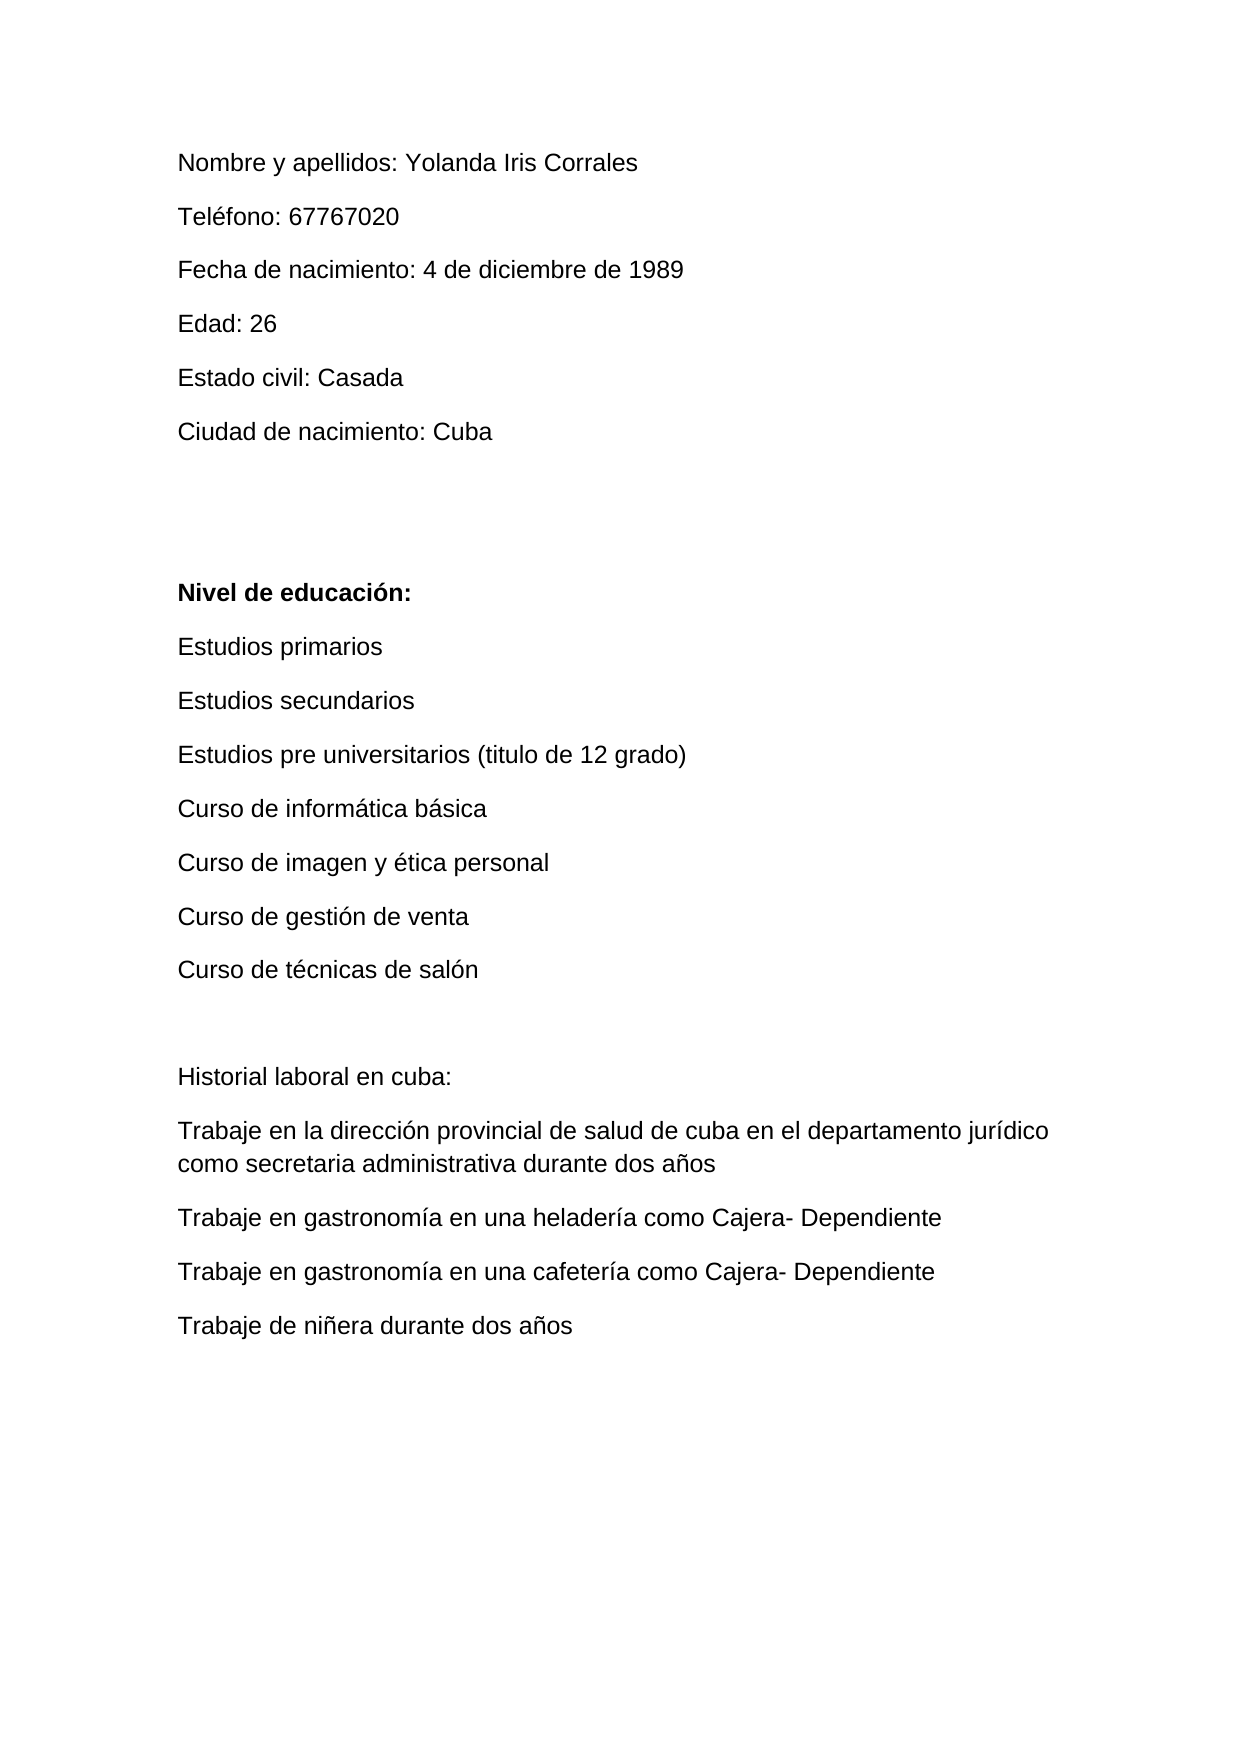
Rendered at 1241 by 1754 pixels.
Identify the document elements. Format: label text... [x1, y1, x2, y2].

text Teléfono: 67767020 [177, 201, 1063, 230]
text Nivel de educación: [177, 578, 1063, 607]
text Trabaje en gastronomía en una heladería como Cajera- Dependiente [177, 1203, 1063, 1232]
text Estudios pre universitarios (titulo de 12 grado) [177, 740, 1063, 769]
text Estudios secundarios [177, 686, 1063, 715]
text Estado civil: Casada [177, 363, 1063, 392]
text Trabaje en gastronomía en una cafetería como Cajera- Dependiente [177, 1257, 1063, 1286]
text Curso de técnicas de salón [177, 955, 1063, 984]
text Trabaje en la dirección provincial de salud de cuba en el departamento jurídico como secretaria administrativa durante dos años [177, 1116, 1063, 1178]
text Ciudad de nacimiento: Cuba [177, 417, 1063, 446]
text Nombre y apellidos: Yolanda Iris Corrales [177, 148, 1063, 176]
text Curso de imagen y ética personal [177, 848, 1063, 876]
text Historial laboral en cuba: [177, 1062, 1063, 1091]
text Trabaje de niñera durante dos años [177, 1311, 1063, 1339]
text Curso de informática básica [177, 794, 1063, 823]
text Fecha de nacimiento: 4 de diciembre de 1989 [177, 255, 1063, 284]
text Curso de gestión de venta [177, 902, 1063, 930]
text Edad: 26 [177, 309, 1063, 338]
text Estudios primarios [177, 632, 1063, 661]
